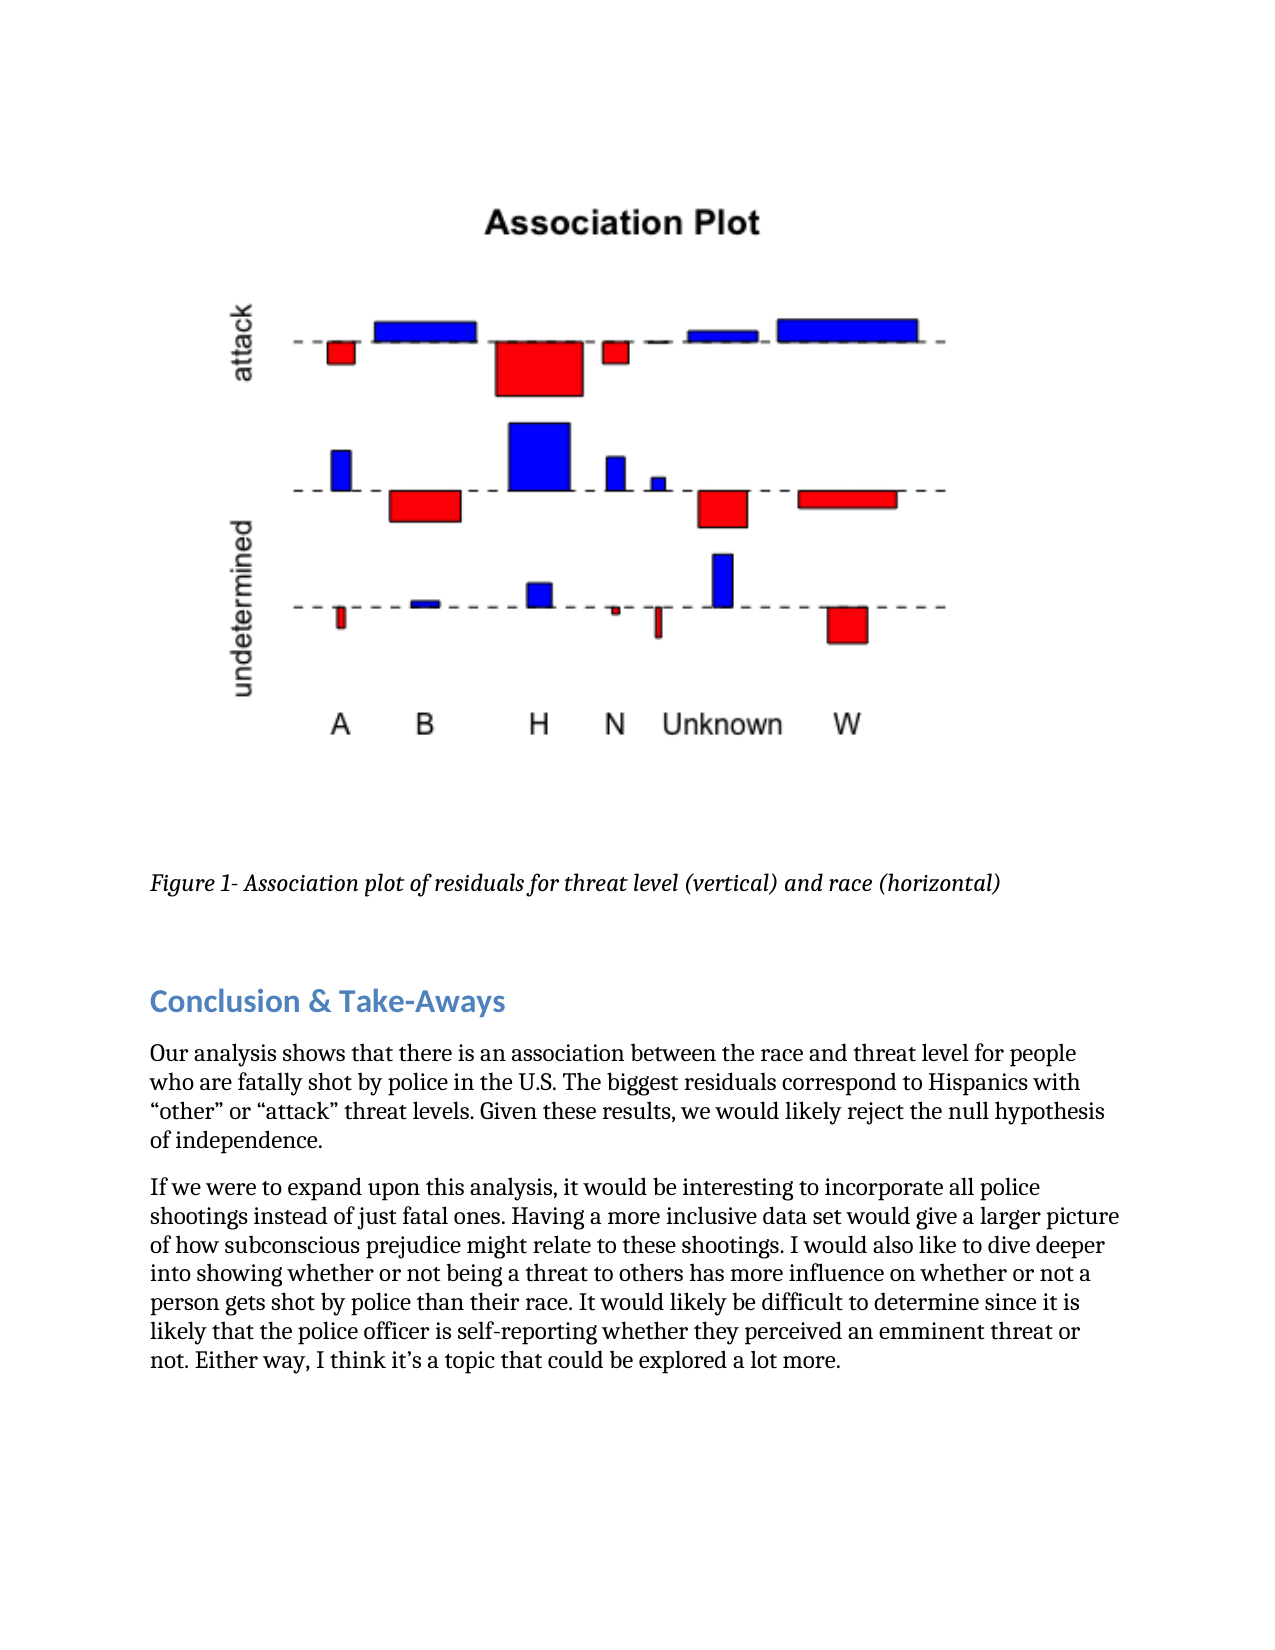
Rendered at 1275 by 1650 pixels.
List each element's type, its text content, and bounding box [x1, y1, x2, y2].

picture [150, 150, 1025, 850]
text Our analysis shows that there is an association between the race and threat level for people who are fatally shot by police in the U.S. The biggest residuals correspond to Hispanics with “other” or “attack” threat levels. Given these results, we would likely reject the null hypothesis of independence. [150, 1039, 1125, 1154]
text If we were to expand upon this analysis, it would be interesting to incorporate all police shootings instead of just fatal ones. Having a more inclusive data set would give a larger picture of how subconscious prejudice might relate to these shootings. I would also like to dive deeper into showing whether or not being a threat to others has more influence on whether or not a person gets shot by police than their race. It would likely be difficult to determine since it is likely that the police officer is self-reporting whether they perceived an emminent threat or not. Either way, I think it’s a topic that could be explored a lot more. [150, 1173, 1125, 1374]
subtitle Conclusion & Take-Aways [150, 980, 1125, 1021]
